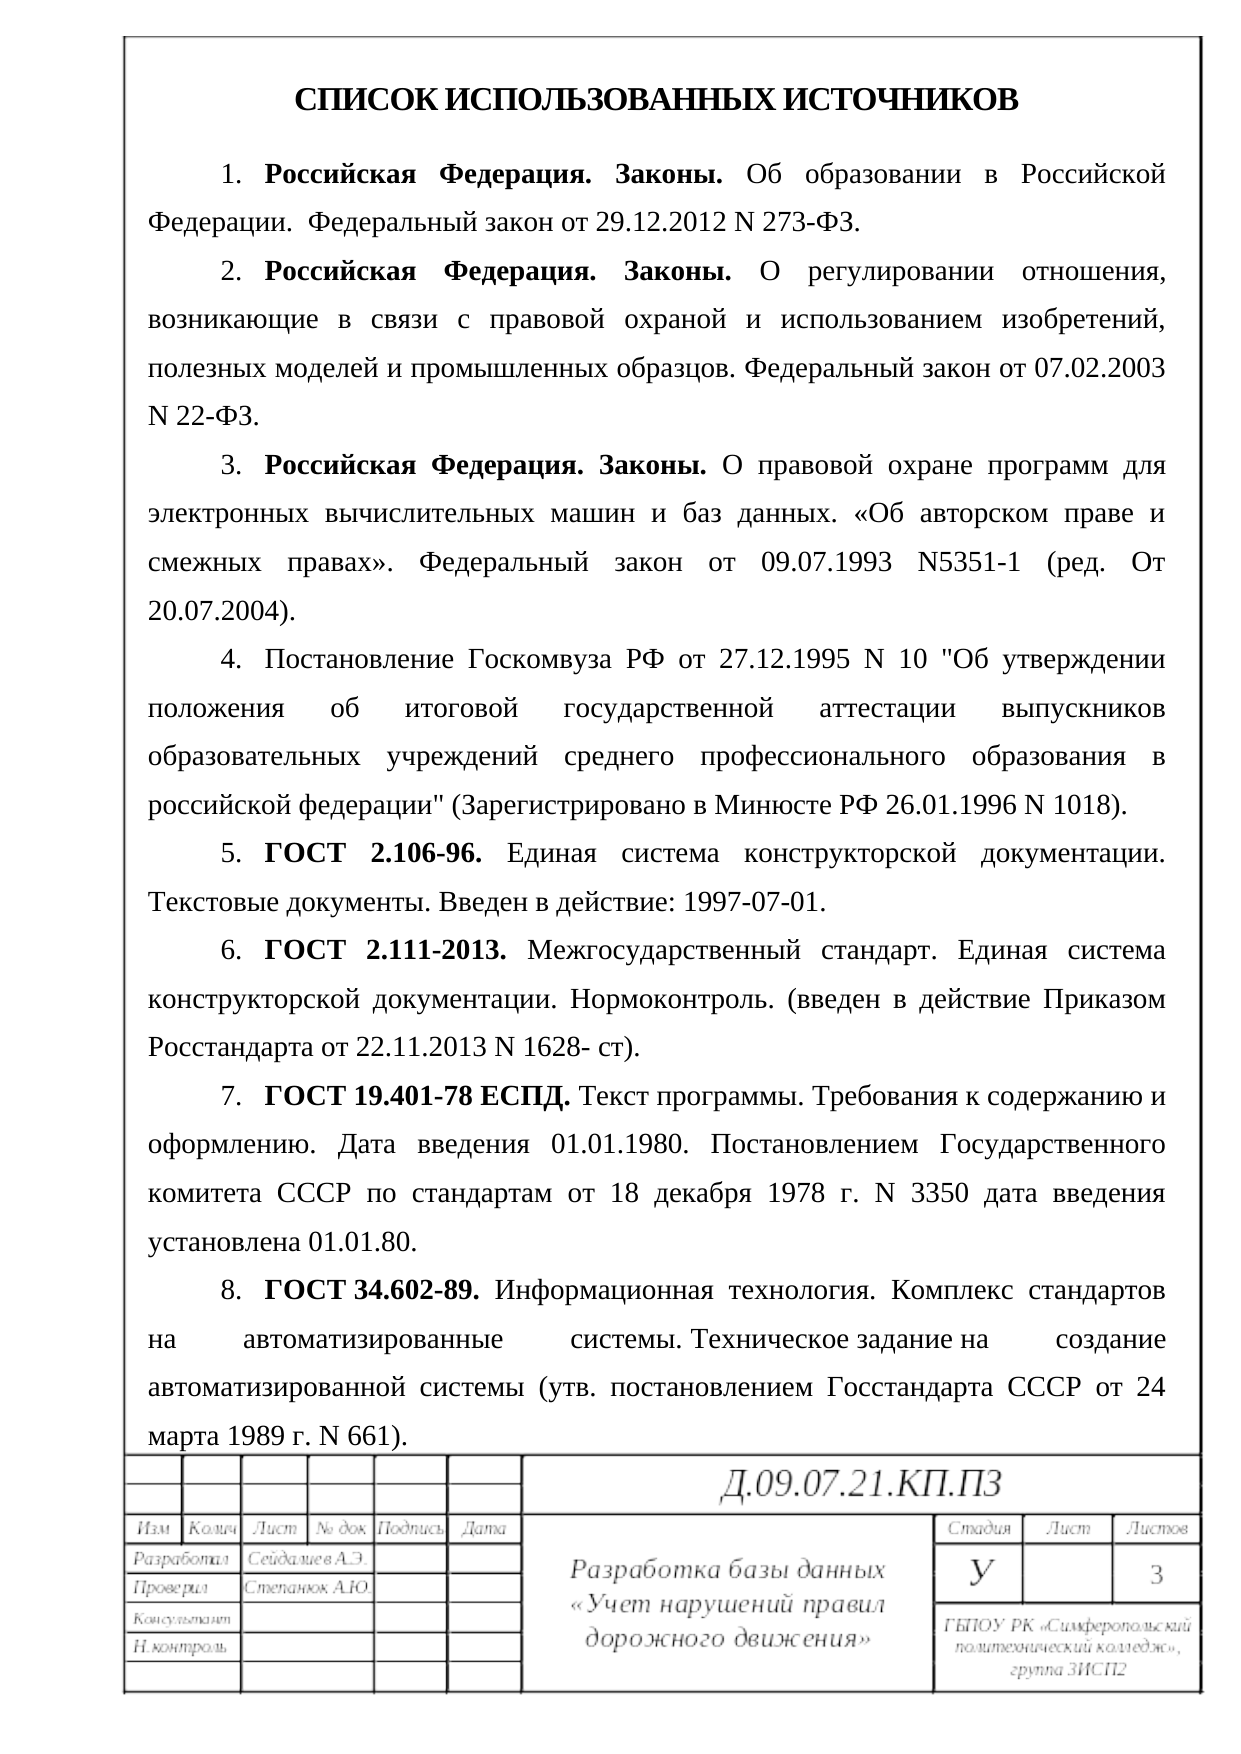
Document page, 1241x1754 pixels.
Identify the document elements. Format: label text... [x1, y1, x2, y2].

list Российская Федерация. Законы. О регулировании отношения, возникающие в связи с правовой охраной и использованием изобретений, полезных моделей и промышленных образцов. Федеральный закон от 07.02.2003 N 22-ФЗ. [148, 253, 1167, 432]
text СПИСОК ИСПОЛЬЗОВАННЫХ ИСТОЧНИКОВ [148, 79, 1167, 117]
list ГОСТ 19.401-78 ЕСПД. Текст программы. Требования к содержанию и оформлению. Дата введения 01.01.1980. Постановлением Государственного комитета CCCР по стандартам от 18 декабря 1978 г. N 3350 дата введения установлена 01.01.80. [148, 1078, 1167, 1257]
list ГОСТ 2.106-96. Единая система конструкторской документации. Текстовые документы. Введен в действие: 1997-07-01. [148, 835, 1167, 917]
list ГОСТ 34.602-89. Информационная технология. Комплекс стандартов на автоматизированные системы. Техническое задание на создание автоматизированной системы (утв. постановлением Госстандарта СССР от 24 марта 1989 г. N 661). [148, 1272, 1167, 1451]
list Российская Федерация. Законы. О правовой охране программ для электронных вычислительных машин и баз данных. «Об авторском праве и смежных правах». Федеральный закон от 09.07.1993 N5351-1 (ред. От 20.07.2004). [148, 447, 1167, 626]
list Постановление Госкомвуза РФ от 27.12.1995 N 10 "Об утверждении положения об итоговой государственной аттестации выпускников образовательных учреждений среднего профессионального образования в российской федерации" (Зарегистрировано в Минюсте РФ 26.01.1996 N 1018). [148, 641, 1167, 820]
list ГОСТ 2.111-2013. Межгосударственный стандарт. Единая система конструкторской документации. Нормоконтроль. (введен в действие Приказом Росстандарта от 22.11.2013 N 1628- ст). [148, 932, 1167, 1063]
list Российская Федерация. Законы. Об образовании в Российской Федерации. Федеральный закон от 29.12.2012 N 273-ФЗ. [148, 156, 1167, 238]
